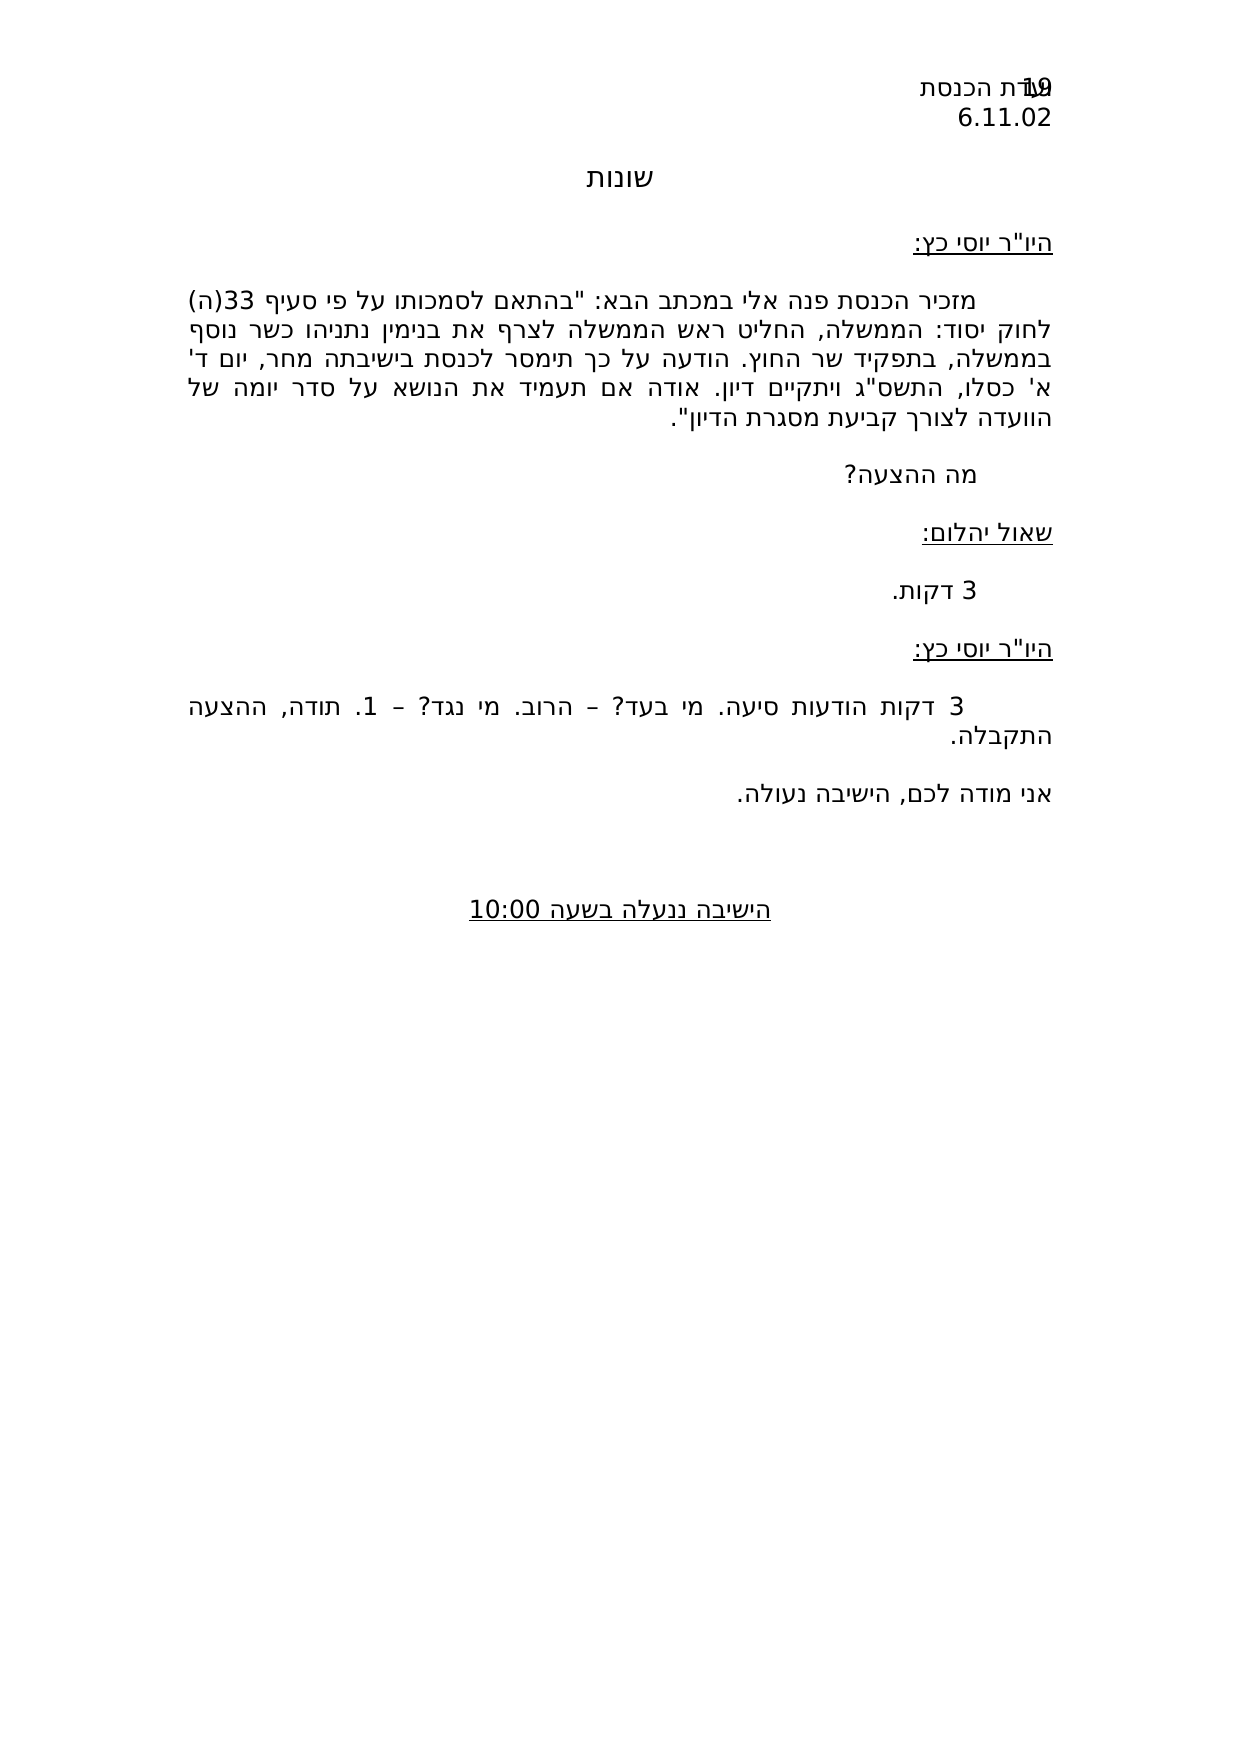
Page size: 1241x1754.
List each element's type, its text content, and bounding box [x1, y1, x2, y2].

text 3 דקות הודעות סיעה. מי בעד? – הרוב. מי נגד? – 1. תודה, ההצעה התקבלה. [187, 692, 1053, 751]
text היו"ר יוסי כץ: [187, 634, 1053, 663]
text מזכיר הכנסת פנה אלי במכתב הבא: "בהתאם לסמכותו על פי סעיף 33(ה) לחוק יסוד: הממשלה, החליט ראש הממשלה לצרף את בנימין נתניהו כשר נוסף בממשלה, בתפקיד שר החוץ. הודעה על כך תימסר לכנסת בישיבתה מחר, יום ד' א' כסלו, התשס"ג ויתקיים דיון. אודה אם תעמיד את הנושא על סדר יומה של הוועדה לצורך קביעת מסגרת הדיון". [187, 286, 1053, 432]
text 3 דקות. [187, 576, 1053, 606]
text אני מודה לכם, הישיבה נעולה. [187, 779, 1053, 808]
text היו"ר יוסי כץ: [187, 228, 1053, 257]
text מה ההצעה? [187, 461, 1053, 490]
subtitle הישיבה ננעלה בשעה 10:00 [187, 895, 1053, 924]
text שאול יהלום: [187, 518, 1053, 548]
subtitle שונות [187, 161, 1053, 194]
